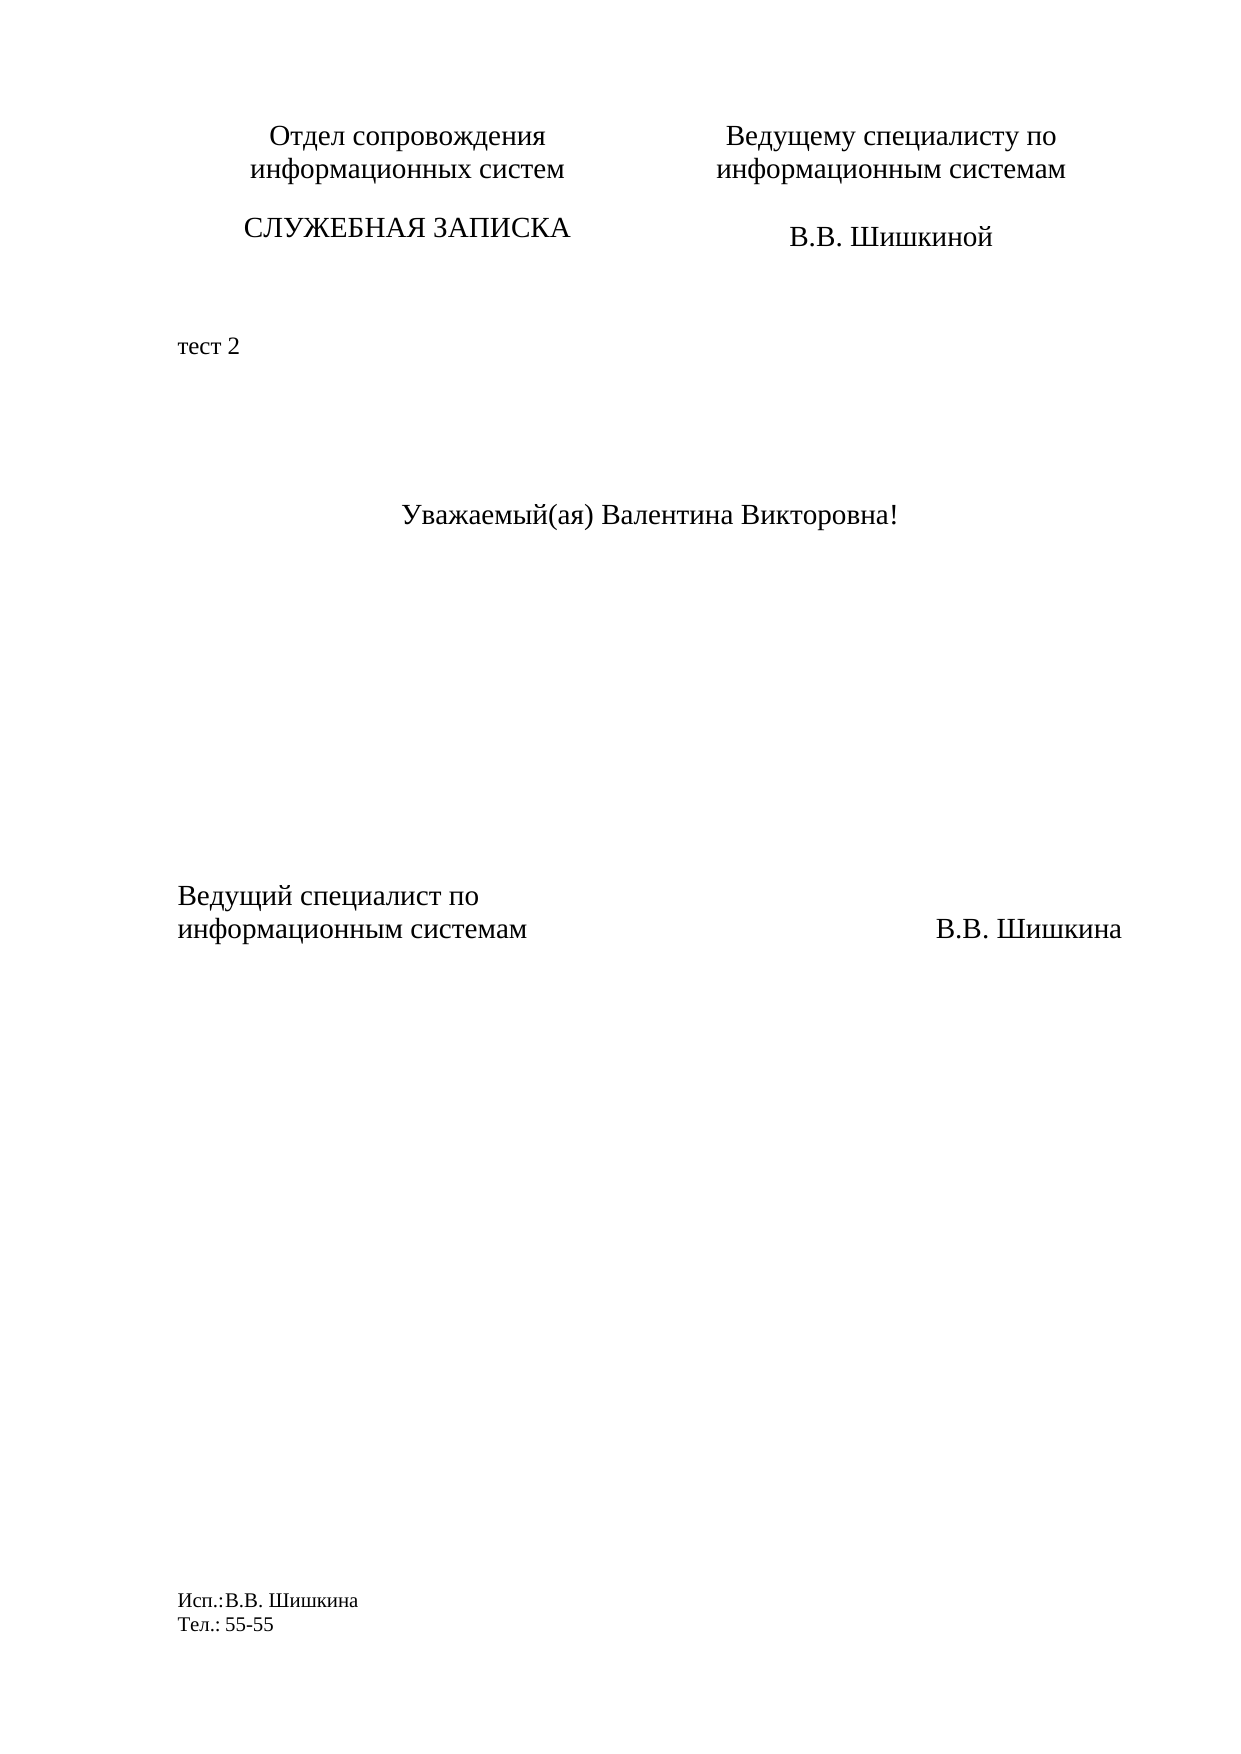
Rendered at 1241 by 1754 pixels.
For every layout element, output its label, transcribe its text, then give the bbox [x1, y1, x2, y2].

table_cell Уважаемый(ая) Валентина Викторовна! [166, 385, 1133, 556]
table_cell Тел.: 55-55 [166, 1612, 727, 1636]
table_header Отдел сопровождения информационных систем СЛУЖЕБНАЯ ЗАПИСКА [166, 118, 649, 269]
table_header Ведущему специалисту по информационным системам В.В. Шишкиной [649, 118, 1133, 269]
table_cell тест 2 [166, 269, 1133, 385]
table_header В.В. Шишкина [649, 878, 1133, 945]
table_header Ведущий специалист по информационным системам [166, 878, 649, 945]
table_header Исп.: В.В. Шишкина [166, 1588, 727, 1612]
